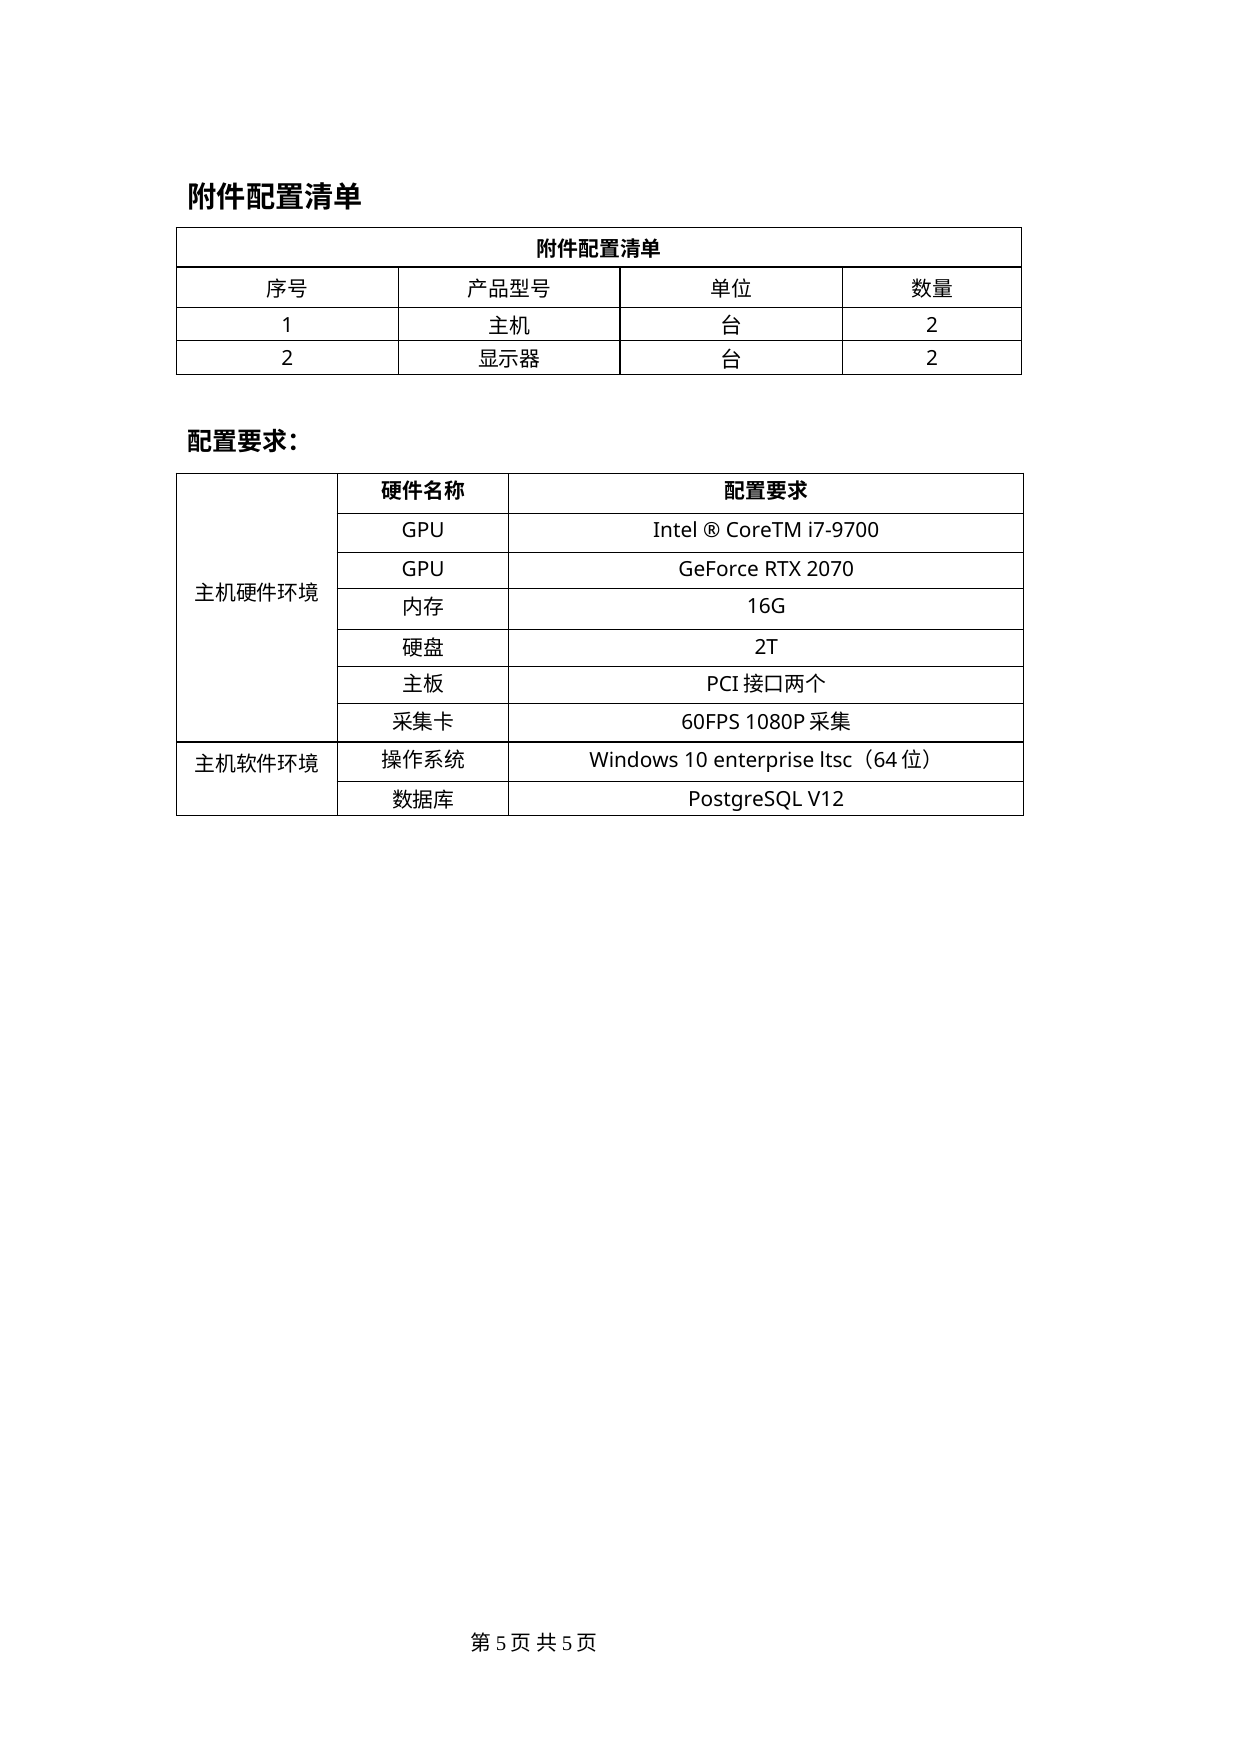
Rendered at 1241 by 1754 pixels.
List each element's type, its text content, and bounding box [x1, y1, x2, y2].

table_cell 台 [621, 308, 842, 340]
table_cell 单位 [621, 268, 842, 307]
table_header 附件配置清单 [177, 228, 1021, 266]
table_cell 16G [509, 589, 1023, 629]
table_cell Intel ® CoreTM i7-9700 [509, 514, 1023, 552]
table_cell GeForce RTX 2070 [509, 553, 1023, 588]
table_cell 序号 [177, 268, 398, 307]
subtitle 附件配置清单 [187, 162, 1053, 227]
table_cell PostgreSQL V12 [509, 782, 1023, 815]
subtitle 配置要求： [187, 407, 1053, 472]
table_cell 内存 [338, 589, 508, 629]
table_cell 2 [177, 341, 398, 374]
table_cell 2 [843, 308, 1021, 340]
table_header 配置要求 [509, 474, 1023, 512]
table_cell Windows 10 enterprise ltsc（64位） [509, 743, 1023, 781]
table_cell 1 [177, 308, 398, 340]
table_cell 2 [843, 341, 1021, 374]
table_cell 数量 [843, 268, 1021, 307]
table_cell 主机 [399, 308, 619, 340]
table_cell 2T [509, 630, 1023, 666]
table_cell 数据库 [338, 782, 508, 815]
table_cell 操作系统 [338, 743, 508, 781]
table_cell 硬盘 [338, 630, 508, 666]
table_cell PCI接口两个 [509, 667, 1023, 703]
table_cell GPU [338, 553, 508, 588]
table_cell 产品型号 [399, 268, 619, 307]
table_header 硬件名称 [338, 474, 508, 512]
table_cell GPU [338, 514, 508, 552]
table_header 主机硬件环境 [177, 474, 337, 741]
table_cell 主机软件环境 [177, 743, 337, 815]
table_cell 60FPS 1080P采集 [509, 704, 1023, 741]
table_cell 主板 [338, 667, 508, 703]
table_cell 采集卡 [338, 704, 508, 741]
table_cell 显示器 [399, 341, 619, 374]
table_cell 台 [621, 341, 842, 374]
